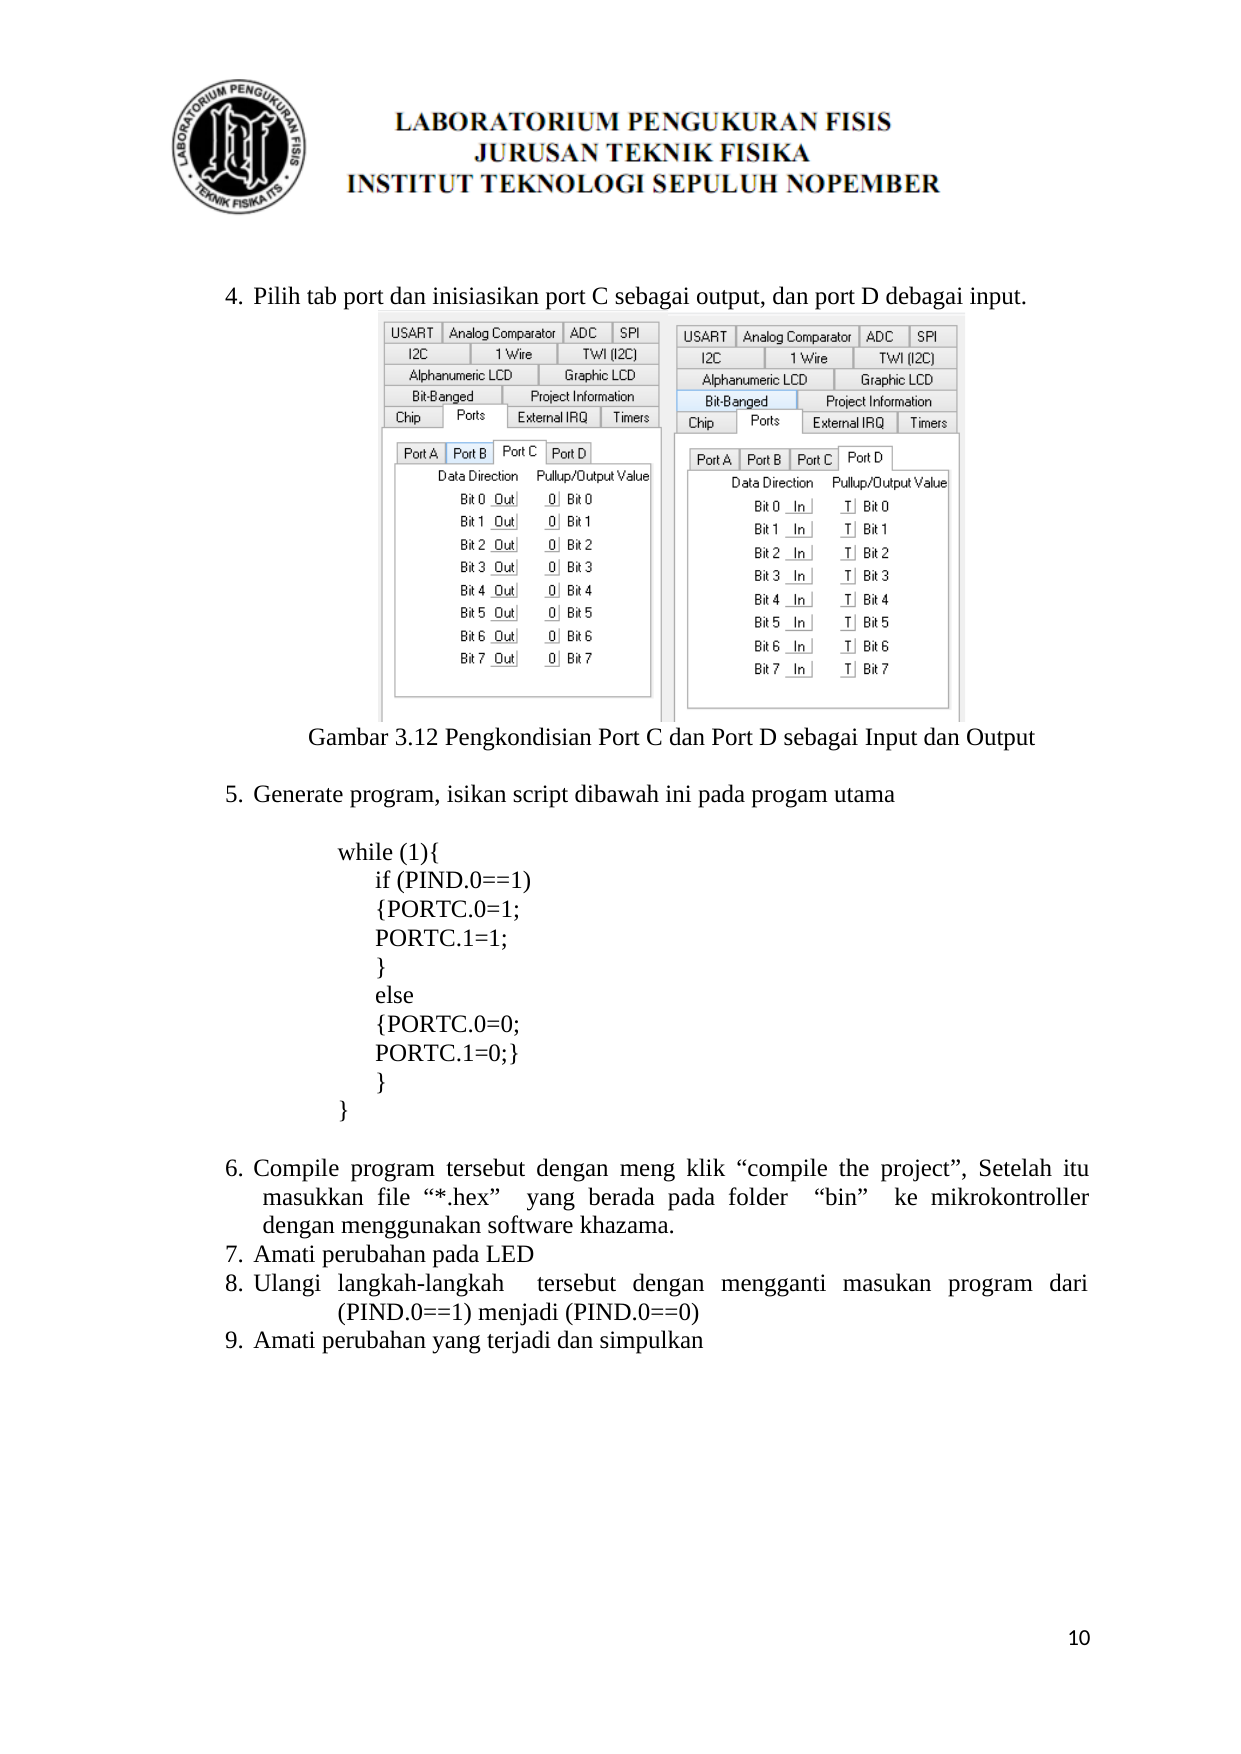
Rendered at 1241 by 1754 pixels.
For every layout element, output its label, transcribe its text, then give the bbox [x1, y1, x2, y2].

list Amati perubahan pada LED [225, 1239, 1090, 1268]
text else [337, 981, 1090, 1009]
text PORTC.1=1; [337, 923, 1090, 952]
text {PORTC.0=1; [337, 894, 1090, 923]
text {PORTC.0=0; [337, 1009, 1090, 1038]
picture [378, 310, 966, 722]
text if (PIND.0==1) [337, 866, 1090, 894]
text } [337, 1096, 1090, 1124]
list Pilih tab port dan inisiasikan port C sebagai output, dan port D debagai input. [225, 281, 1090, 310]
text Gambar 3.12 Pengkondisian Port C dan Port D sebagai Input dan Output [253, 722, 1090, 751]
list Ulangi langkah-langkah tersebut dengan mengganti masukan program dari (PIND.0==1) menjadi (PIND.0==0) [225, 1268, 1090, 1326]
text } [337, 1067, 1090, 1096]
list Compile program tersebut dengan meng klik “compile the project”, Setelah itu masukkan file “*.hex” yang berada pada folder “bin” ke mikrokontroller dengan menggunakan software khazama. [225, 1153, 1090, 1239]
list Generate program, isikan script dibawah ini pada progam utama [225, 779, 1090, 808]
text } [337, 952, 1090, 981]
text PORTC.1=0;} [337, 1038, 1090, 1067]
list Amati perubahan yang terjadi dan simpulkan [225, 1326, 1090, 1354]
text while (1){ [337, 837, 1090, 866]
picture [150, 75, 957, 225]
